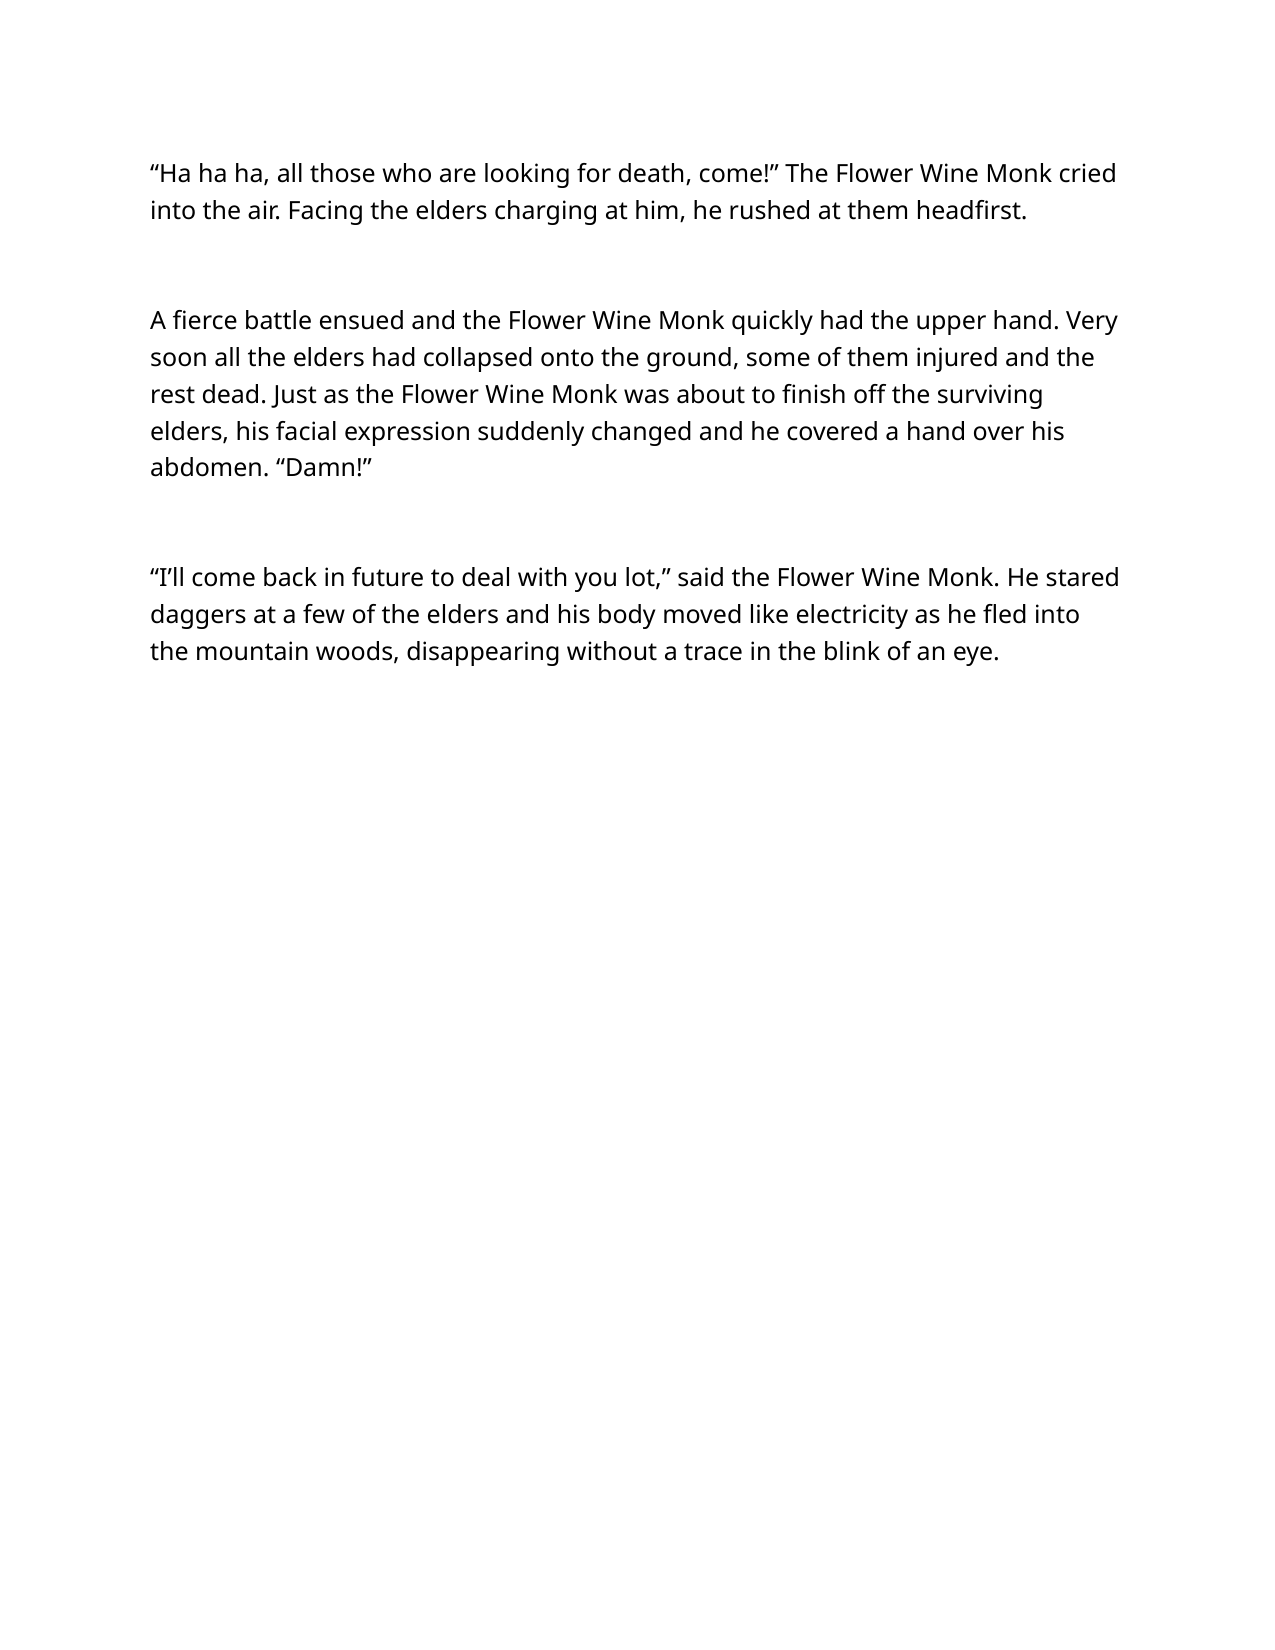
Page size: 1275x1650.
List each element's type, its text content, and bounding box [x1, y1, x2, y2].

text “Ha ha ha, all those who are looking for death, come!” The Flower Wine Monk cried into the air. Facing the elders charging at him, he rushed at them headfirst. [150, 156, 1124, 227]
text A fierce battle ensued and the Flower Wine Monk quickly had the upper hand. Very soon all the elders had collapsed onto the ground, some of them injured and the rest dead. Just as the Flower Wine Monk was about to finish off the surviving elders, his facial expression suddenly changed and he covered a hand over his abdomen. “Damn!” [150, 303, 1124, 484]
text “I’ll come back in future to deal with you lot,” said the Flower Wine Monk. He stared daggers at a few of the elders and his body moved like electricity as he fled into the mountain woods, disappearing without a trace in the blink of an eye. [150, 560, 1124, 668]
